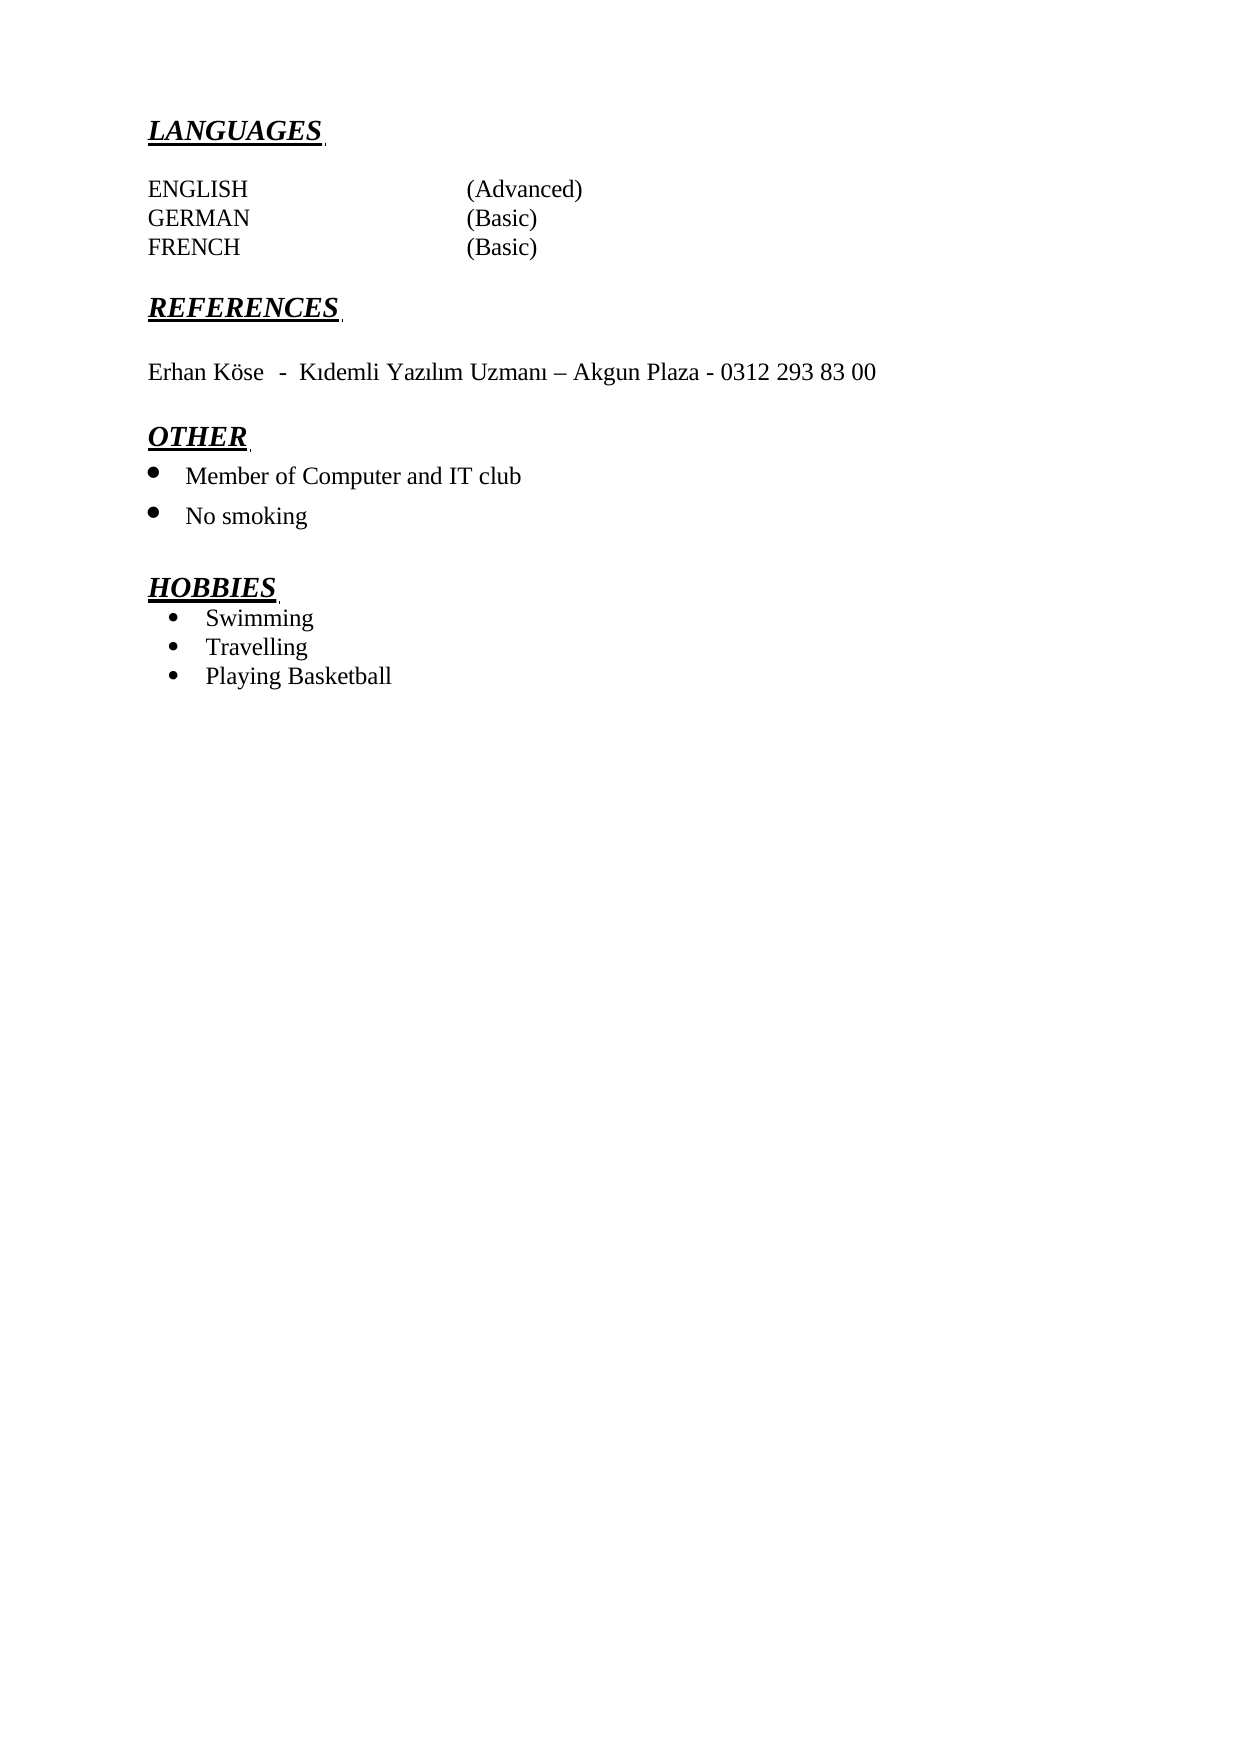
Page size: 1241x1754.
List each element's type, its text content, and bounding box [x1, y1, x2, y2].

list No smoking [148, 492, 1065, 532]
list Playing Basketball [169, 661, 1065, 690]
text Erhan Köse - Kıdemli Yazılım Uzmanı – Akgun Plaza - 0312 293 83 00 [148, 357, 1065, 386]
subtitle REFERENCES [148, 290, 1065, 323]
list Member of Computer and IT club [148, 453, 1065, 492]
subtitle OTHER [148, 420, 1065, 453]
text GERMAN (Basic) [148, 204, 1065, 232]
text FRENCH (Basic) [148, 232, 1065, 261]
list Travelling [169, 632, 1065, 661]
subtitle LANGUAGES [148, 113, 1065, 147]
subtitle HOBBIES [148, 572, 1065, 604]
list Swimming [169, 604, 1065, 632]
text ENGLISH (Advanced) [148, 175, 1065, 204]
